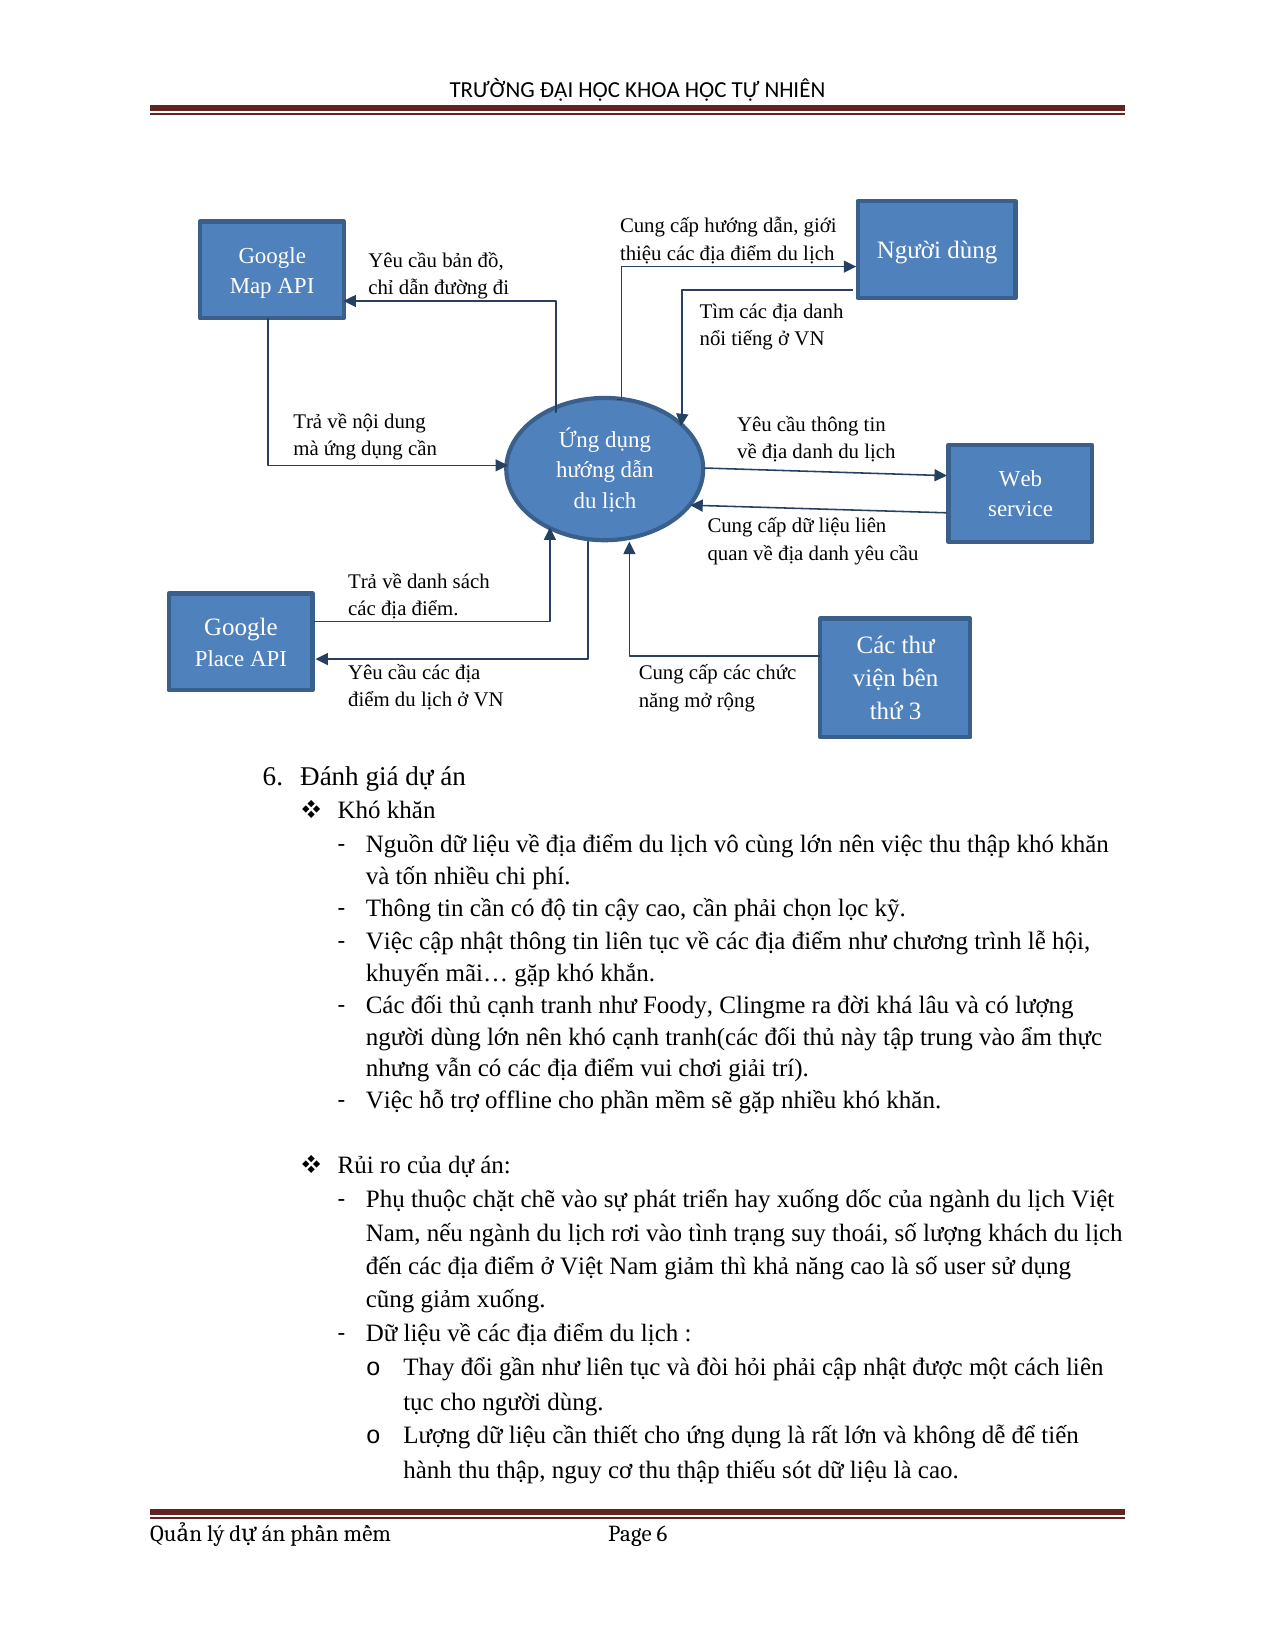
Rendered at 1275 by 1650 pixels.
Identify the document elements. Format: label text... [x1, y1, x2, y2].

list Nguồn dữ liệu về địa điểm du lịch vô cùng lớn nên việc thu thập khó khăn và tốn nhiều chi phí. [337, 828, 1125, 890]
list Lượng dữ liệu cần thiết cho ứng dụng là rất lớn và không dễ để tiến hành thu thập, nguy cơ thu thập thiếu sót dữ liệu là cao. [366, 1420, 1125, 1484]
list Phụ thuộc chặt chẽ vào sự phát triển hay xuống dốc của ngành du lịch Việt Nam, nếu ngành du lịch rơi vào tình trạng suy thoái, số lượng khách du lịch đến các địa điểm ở Việt Nam giảm thì khả năng cao là số user sử dụng cũng giảm xuống. [337, 1183, 1125, 1313]
list Đánh giá dự án [262, 760, 1125, 791]
list Việc hỗ trợ offline cho phần mềm sẽ gặp nhiều khó khăn. [337, 1084, 1125, 1114]
list Rủi ro của dự án: [300, 1150, 1125, 1179]
list Khó khăn [300, 796, 1125, 824]
list Thông tin cần có độ tin cậy cao, cần phải chọn lọc kỹ. [337, 892, 1125, 923]
list Dữ liệu về các địa điểm du lịch : [337, 1317, 1125, 1347]
list Các đối thủ cạnh tranh như Foody, Clingme ra đời khá lâu và có lượng người dùng lớn nên khó cạnh tranh(các đối thủ này tập trung vào ẩm thực nhưng vẫn có các địa điểm vui chơi giải trí). [337, 989, 1125, 1082]
list Việc cập nhật thông tin liên tục về các địa điểm như chương trình lễ hội, khuyến mãi… gặp khó khắn. [337, 925, 1125, 987]
list Thay đổi gần như liên tục và đòi hỏi phải cập nhật được một cách liên tục cho người dùng. [366, 1352, 1125, 1416]
